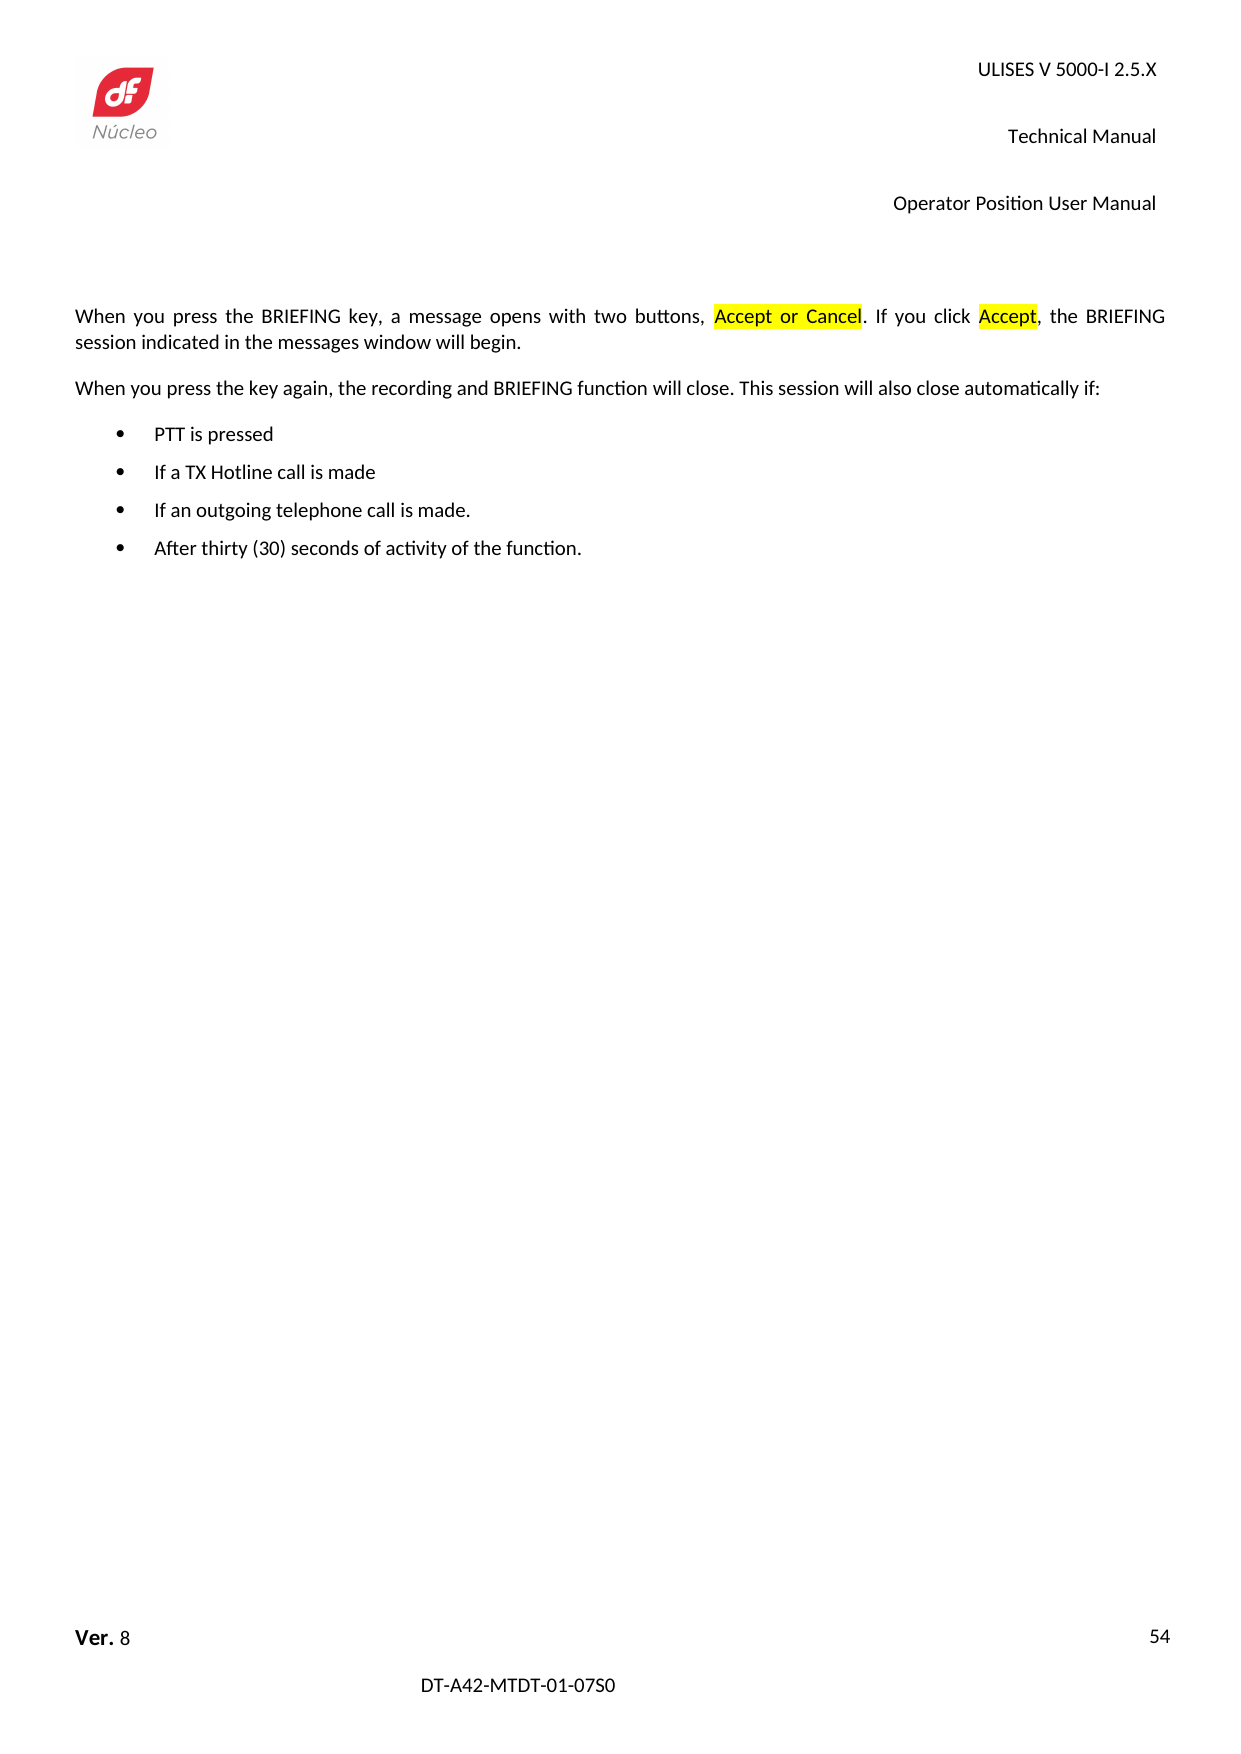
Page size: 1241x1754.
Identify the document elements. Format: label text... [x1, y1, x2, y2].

text When you press the BRIEFING key, a message opens with two buttons, Accept or Cancel. If you click Accept, the BRIEFING session indicated in the messages window will begin. [75, 304, 1165, 354]
list If a TX Hotline call is made [117, 459, 1165, 485]
list After thirty (30) seconds of activity of the function. [117, 535, 1165, 561]
list If an outgoing telephone call is made. [117, 497, 1165, 523]
text When you press the key again, the recording and BRIEFING function will close. This session will also close automatically if: [75, 375, 1165, 401]
list PTT is pressed [117, 422, 1165, 447]
picture [75, 56, 171, 149]
